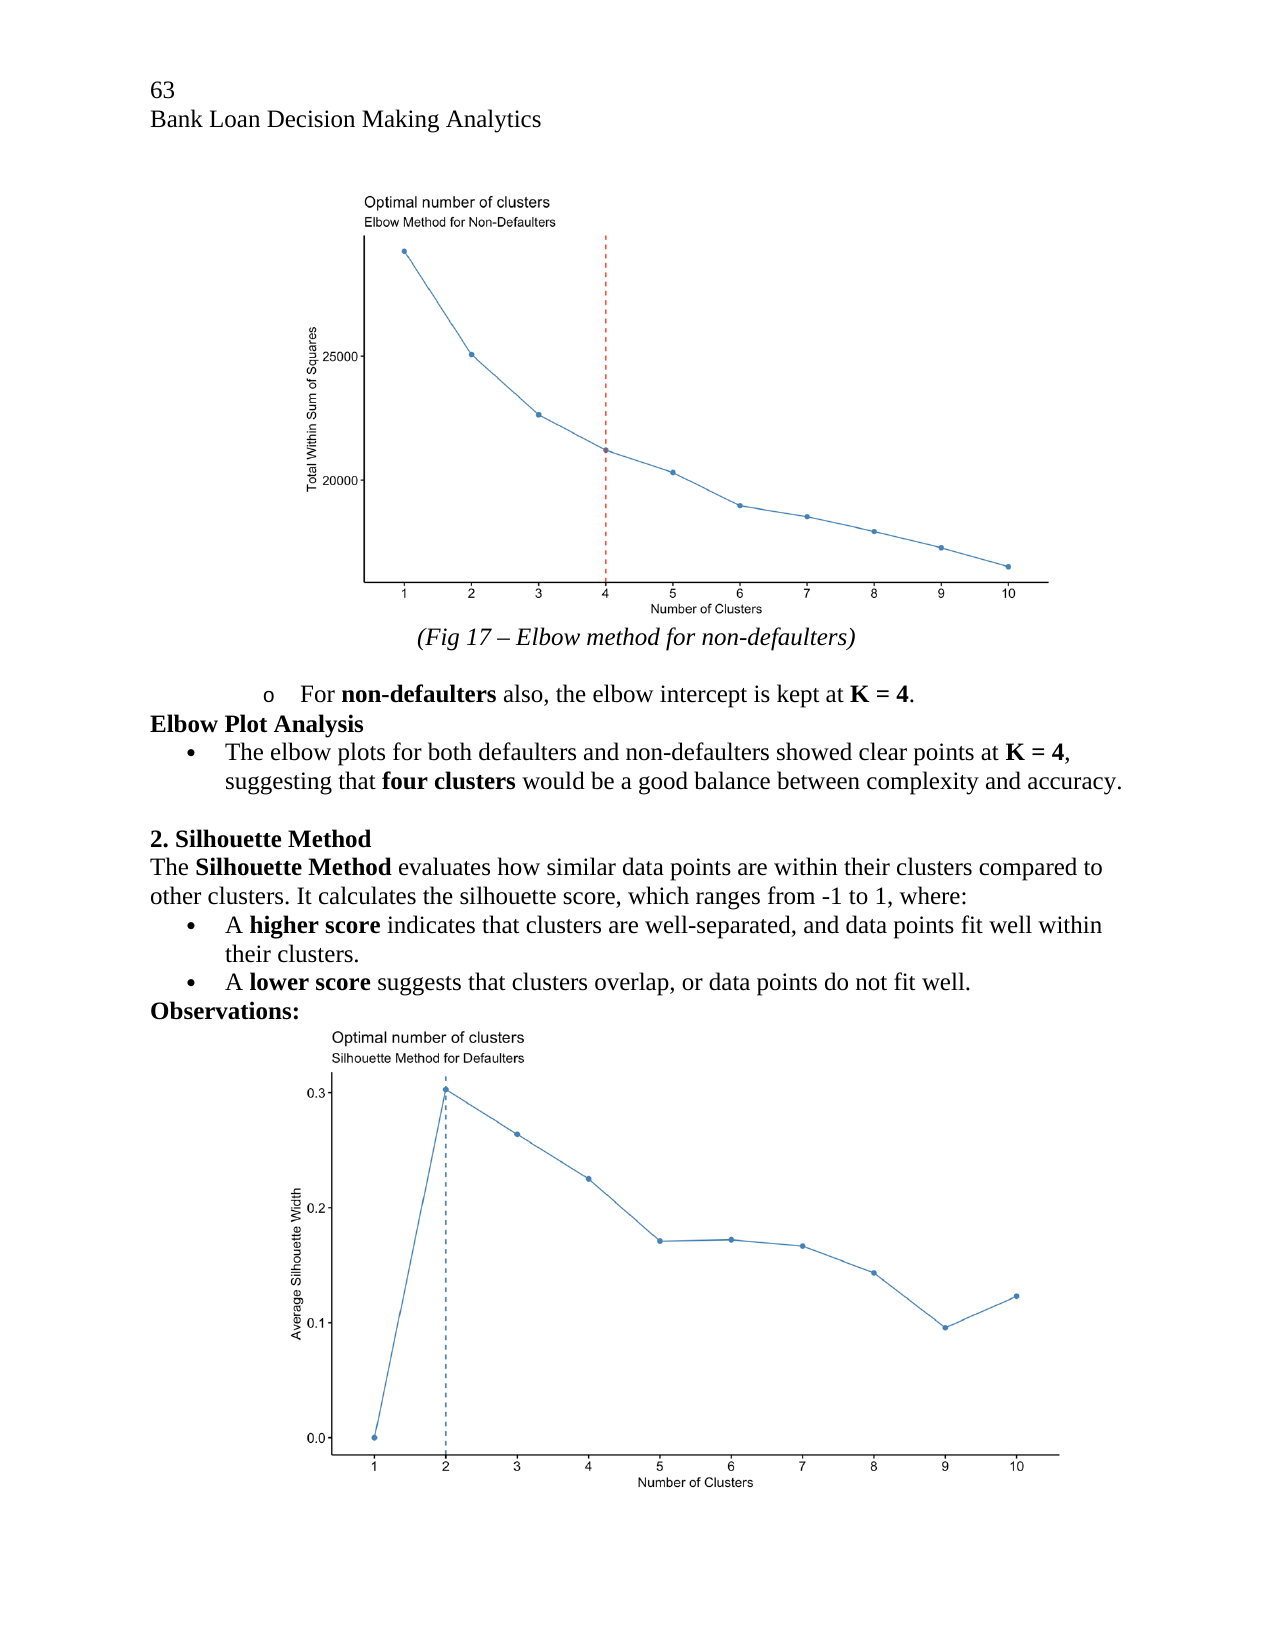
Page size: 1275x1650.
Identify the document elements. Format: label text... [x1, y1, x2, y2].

picture [300, 190, 1055, 622]
text (Fig 17 – Elbow method for non-defaulters) [150, 622, 1125, 650]
list For non-defaulters also, the elbow intercept is kept at K = 4. [262, 679, 1125, 709]
picture [284, 1025, 1066, 1496]
list A lower score suggests that clusters overlap, or data points do not fit well. [187, 967, 1125, 996]
text Observations: [150, 996, 1125, 1025]
text The Silhouette Method evaluates how similar data points are within their clusters compared to other clusters. It calculates the silhouette score, which ranges from -1 to 1, where: [150, 852, 1125, 910]
text Elbow Plot Analysis [150, 709, 1125, 737]
list The elbow plots for both defaulters and non-defaulters showed clear points at K = 4, suggesting that four clusters would be a good balance between complexity and accuracy. [187, 737, 1125, 795]
list A higher score indicates that clusters are well-separated, and data points fit well within their clusters. [187, 910, 1125, 967]
text 2. Silhouette Method [150, 824, 1125, 852]
